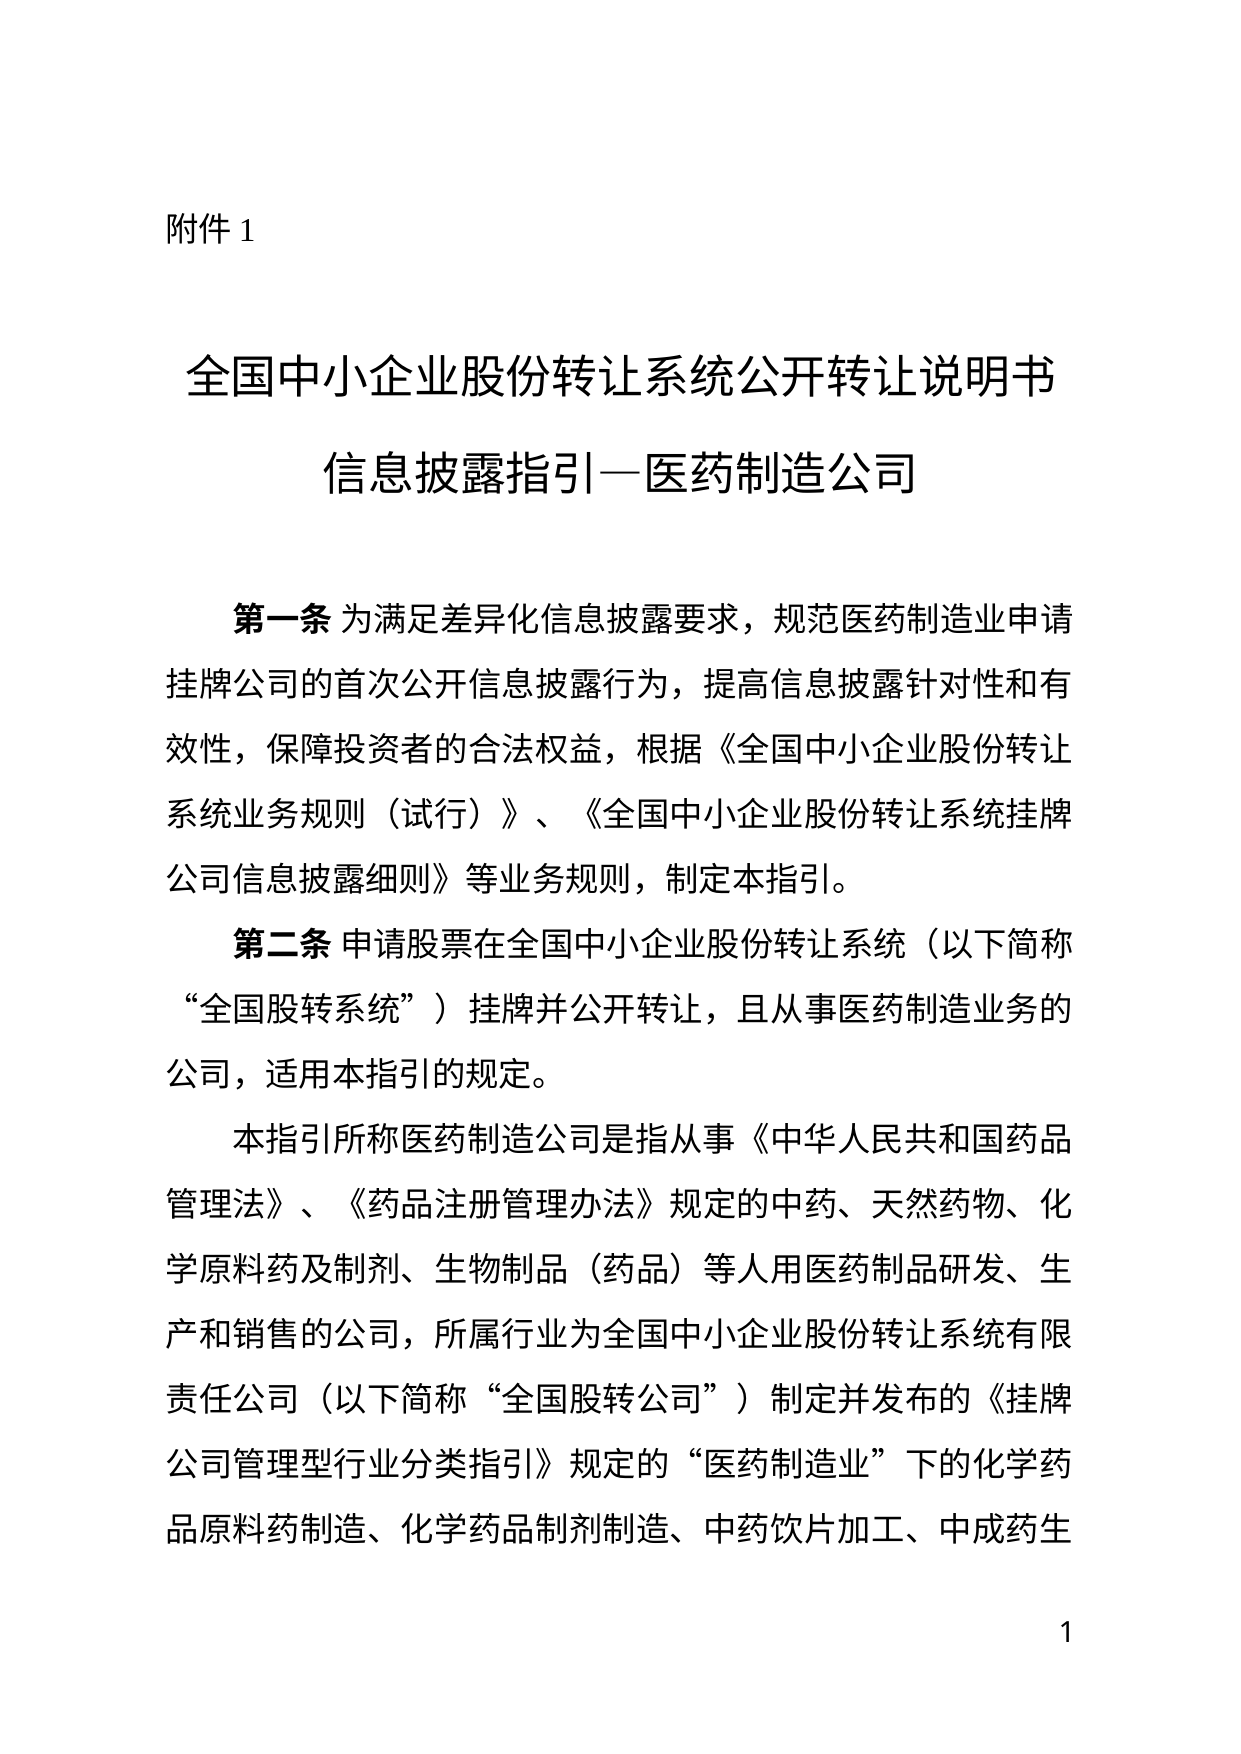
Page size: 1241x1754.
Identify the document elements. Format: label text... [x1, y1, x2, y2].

text 全国中小企业股份转让系统公开转让说明书信息披露指引—医药制造公司 [165, 324, 1075, 519]
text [165, 1104, 1075, 1559]
text 第一条 为满足差异化信息披露要求，规范医药制造业申请挂牌公司的首次公开信息披露行为，提高信息披露针对性和有效性，保障投资者的合法权益，根据《全国中小企业股份转让系统业务规则（试行）》、《全国中小企业股份转让系统挂牌公司信息披露细则》等业务规则，制定本指引。 [165, 584, 1075, 909]
text 第二条 申请股票在全国中小企业股份转让系统（以下简称“全国股转系统”）挂牌并公开转让，且从事医药制造业务的公司，适用本指引的规定。 [165, 909, 1075, 1104]
text 附件1 [165, 194, 1075, 259]
